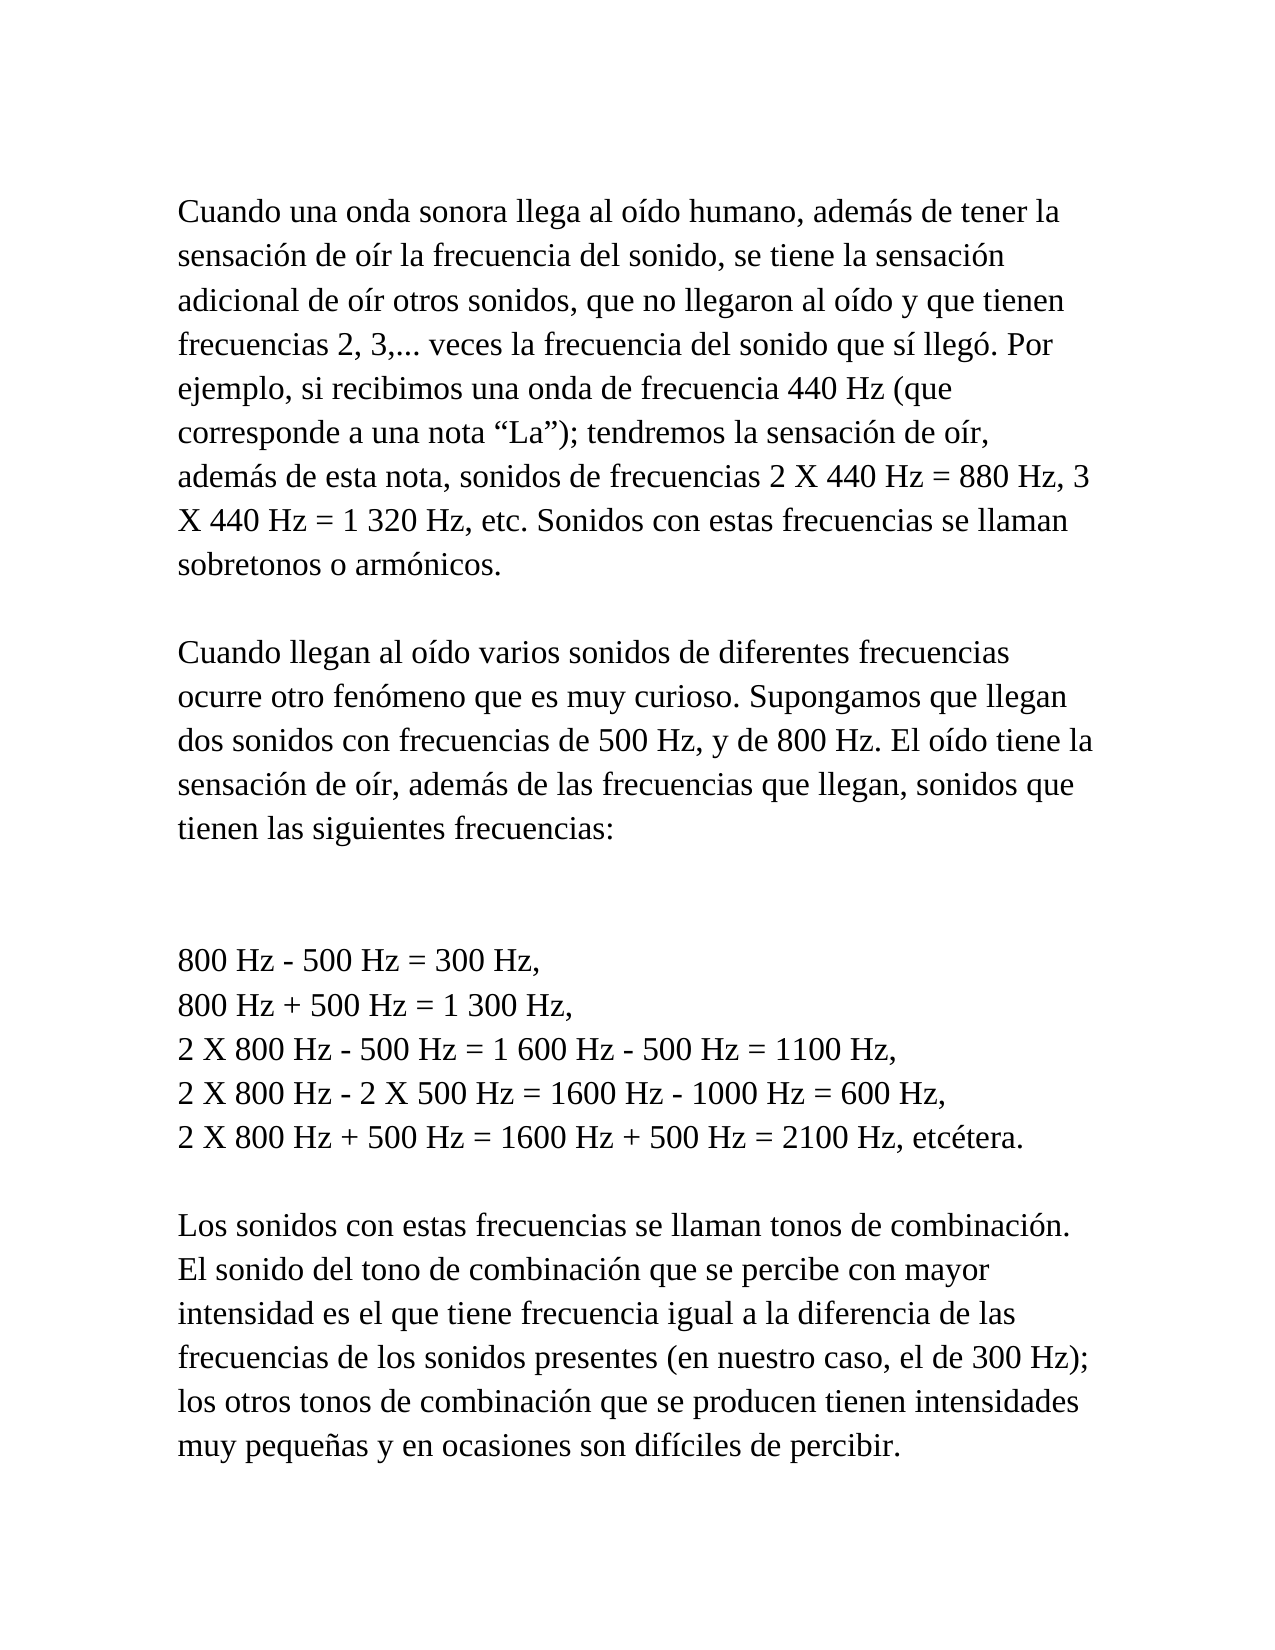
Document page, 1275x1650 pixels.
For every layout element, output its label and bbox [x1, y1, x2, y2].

text [177, 148, 1098, 1464]
